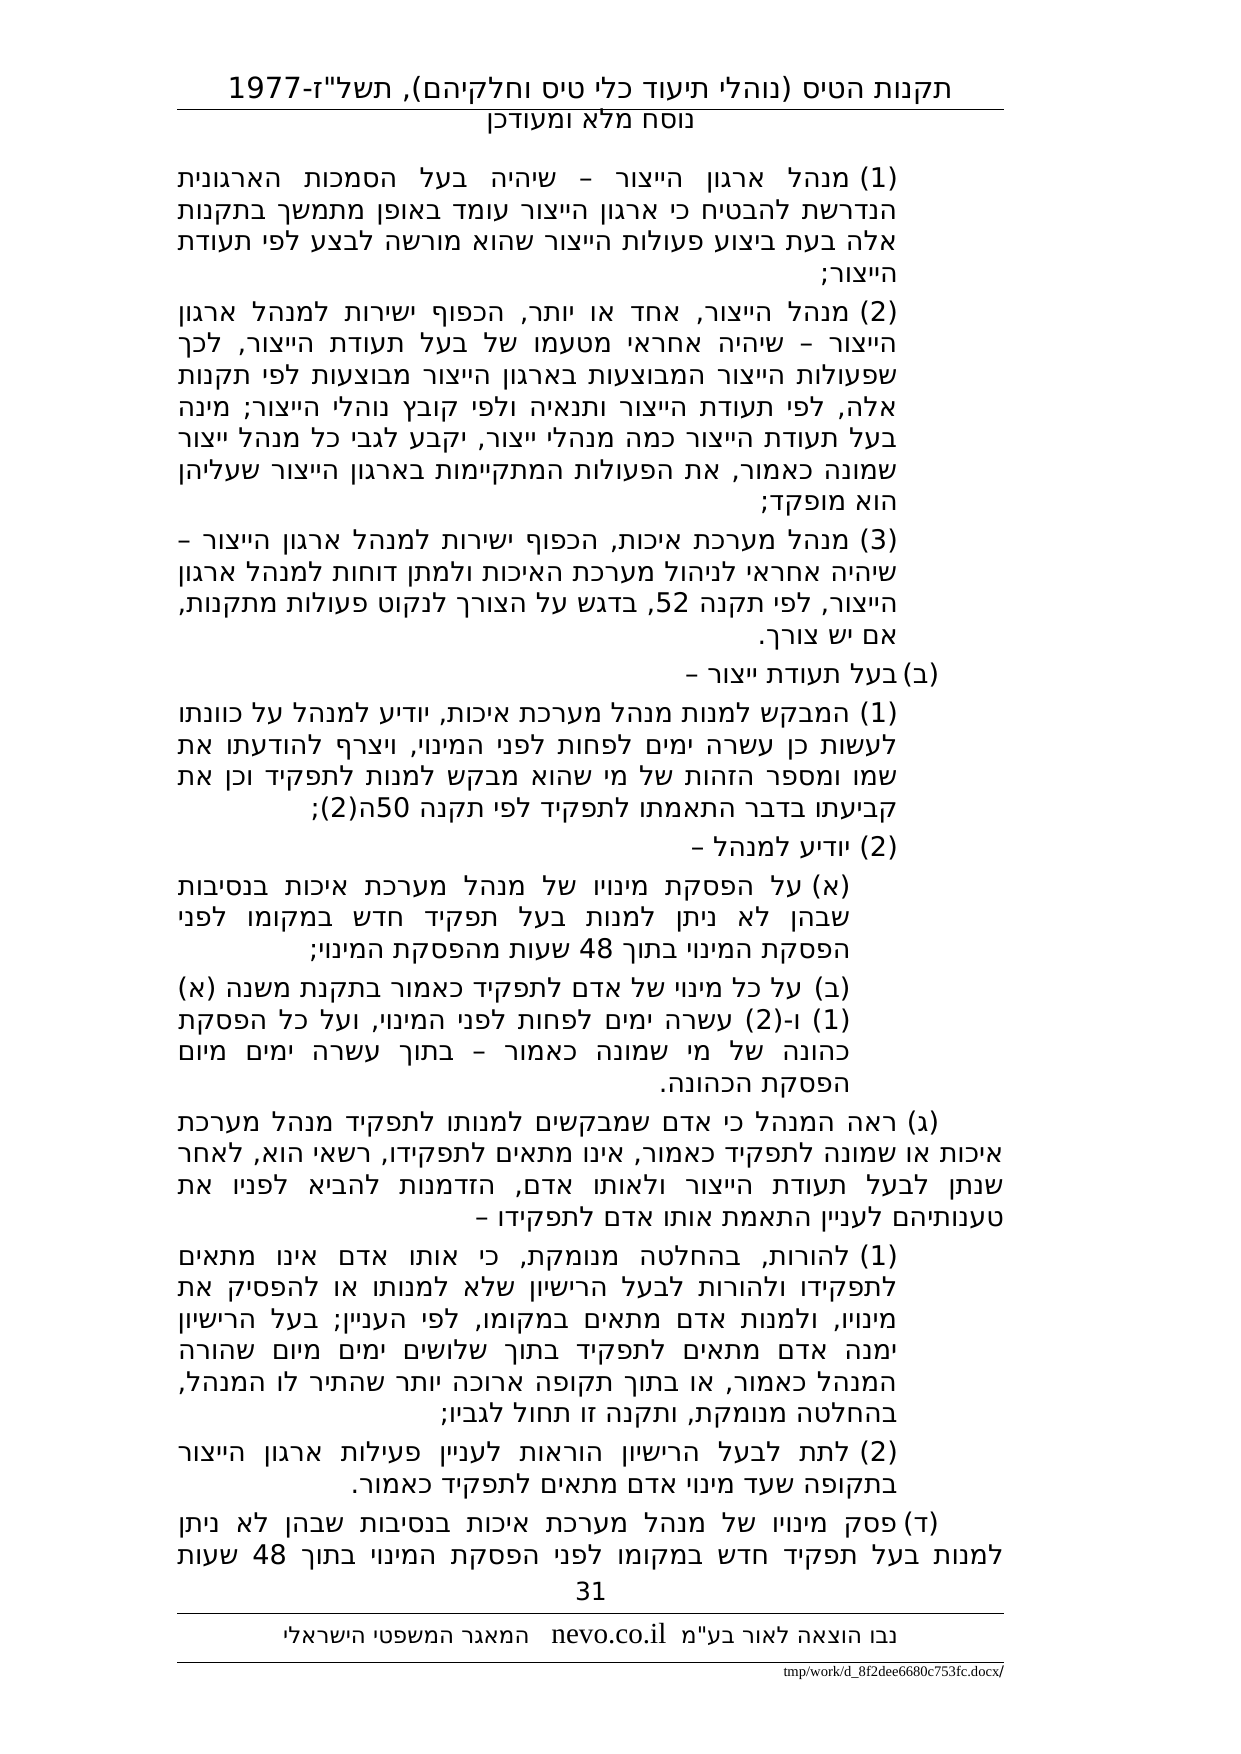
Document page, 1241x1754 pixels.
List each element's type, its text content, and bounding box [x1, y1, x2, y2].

text (א) על הפסקת מינויו של מנהל מערכת איכות בנסיבות שבהן לא ניתן למנות בעל תפקיד חדש במקומו לפני הפסקת המינוי בתוך 48 שעות מהפסקת המינוי; [177, 870, 851, 965]
text (2) לתת לבעל הרישיון הוראות לעניין פעילות ארגון הייצור בתקופה שעד מינוי אדם מתאים לתפקיד כאמור. [177, 1437, 898, 1500]
text (2) מנהל הייצור, אחד או יותר, הכפוף ישירות למנהל ארגון הייצור – שיהיה אחראי מטעמו של בעל תעודת הייצור, לכך שפעולות הייצור המבוצעות בארגון הייצור מבוצעות לפי תקנות אלה, לפי תעודת הייצור ותנאיה ולפי קובץ נוהלי הייצור; מינה בעל תעודת הייצור כמה מנהלי ייצור, יקבע לגבי כל מנהל ייצור שמונה כאמור, את הפעולות המתקיימות בארגון הייצור שעליהן הוא מופקד; [177, 296, 898, 517]
text (ב) על כל מינוי של אדם לתפקיד כאמור בתקנת משנה (א)(1) ו-(2) עשרה ימים לפחות לפני המינוי, ועל כל הפסקת כהונה של מי שמונה כאמור – בתוך עשרה ימים מיום הפסקת הכהונה. [177, 972, 851, 1099]
text (ג) ראה המנהל כי אדם שמבקשים למנותו לתפקיד מנהל מערכת איכות או שמונה לתפקיד כאמור, אינו מתאים לתפקידו, רשאי הוא, לאחר שנתן לבעל תעודת הייצור ולאותו אדם, הזדמנות להביא לפניו את טענותיהם לעניין התאמת אותו אדם לתפקידו – [177, 1106, 1004, 1232]
text (1) להורות, בהחלטה מנומקת, כי אותו אדם אינו מתאים לתפקידו ולהורות לבעל הרישיון שלא למנותו או להפסיק את מינויו, ולמנות אדם מתאים במקומו, לפי העניין; בעל הרישיון ימנה אדם מתאים לתפקיד בתוך שלושים ימים מיום שהורה המנהל כאמור, או בתוך תקופה ארוכה יותר שהתיר לו המנהל, בהחלטה מנומקת, ותקנה זו תחול לגביו; [177, 1240, 898, 1429]
text (2) יודיע למנהל – [177, 831, 898, 863]
text (1) מנהל ארגון הייצור – שיהיה בעל הסמכות הארגונית הנדרשת להבטיח כי ארגון הייצור עומד באופן מתמשך בתקנות אלה בעת ביצוע פעולות הייצור שהוא מורשה לבצע לפי תעודת הייצור; [177, 162, 898, 289]
text (3) מנהל מערכת איכות, הכפוף ישירות למנהל ארגון הייצור – שיהיה אחראי לניהול מערכת האיכות ולמתן דוחות למנהל ארגון הייצור, לפי תקנה 52, בדגש על הצורך לנקוט פעולות מתקנות, אם יש צורך. [177, 524, 898, 651]
text (1) המבקש למנות מנהל מערכת איכות, יודיע למנהל על כוונתו לעשות כן עשרה ימים לפחות לפני המינוי, ויצרף להודעתו את שמו ומספר הזהות של מי שהוא מבקש למנות לתפקיד וכן את קביעתו בדבר התאמתו לתפקיד לפי תקנה 50ה(2); [177, 697, 898, 824]
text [177, 1507, 1004, 1571]
text (ב) בעל תעודת ייצור – [177, 658, 1004, 690]
